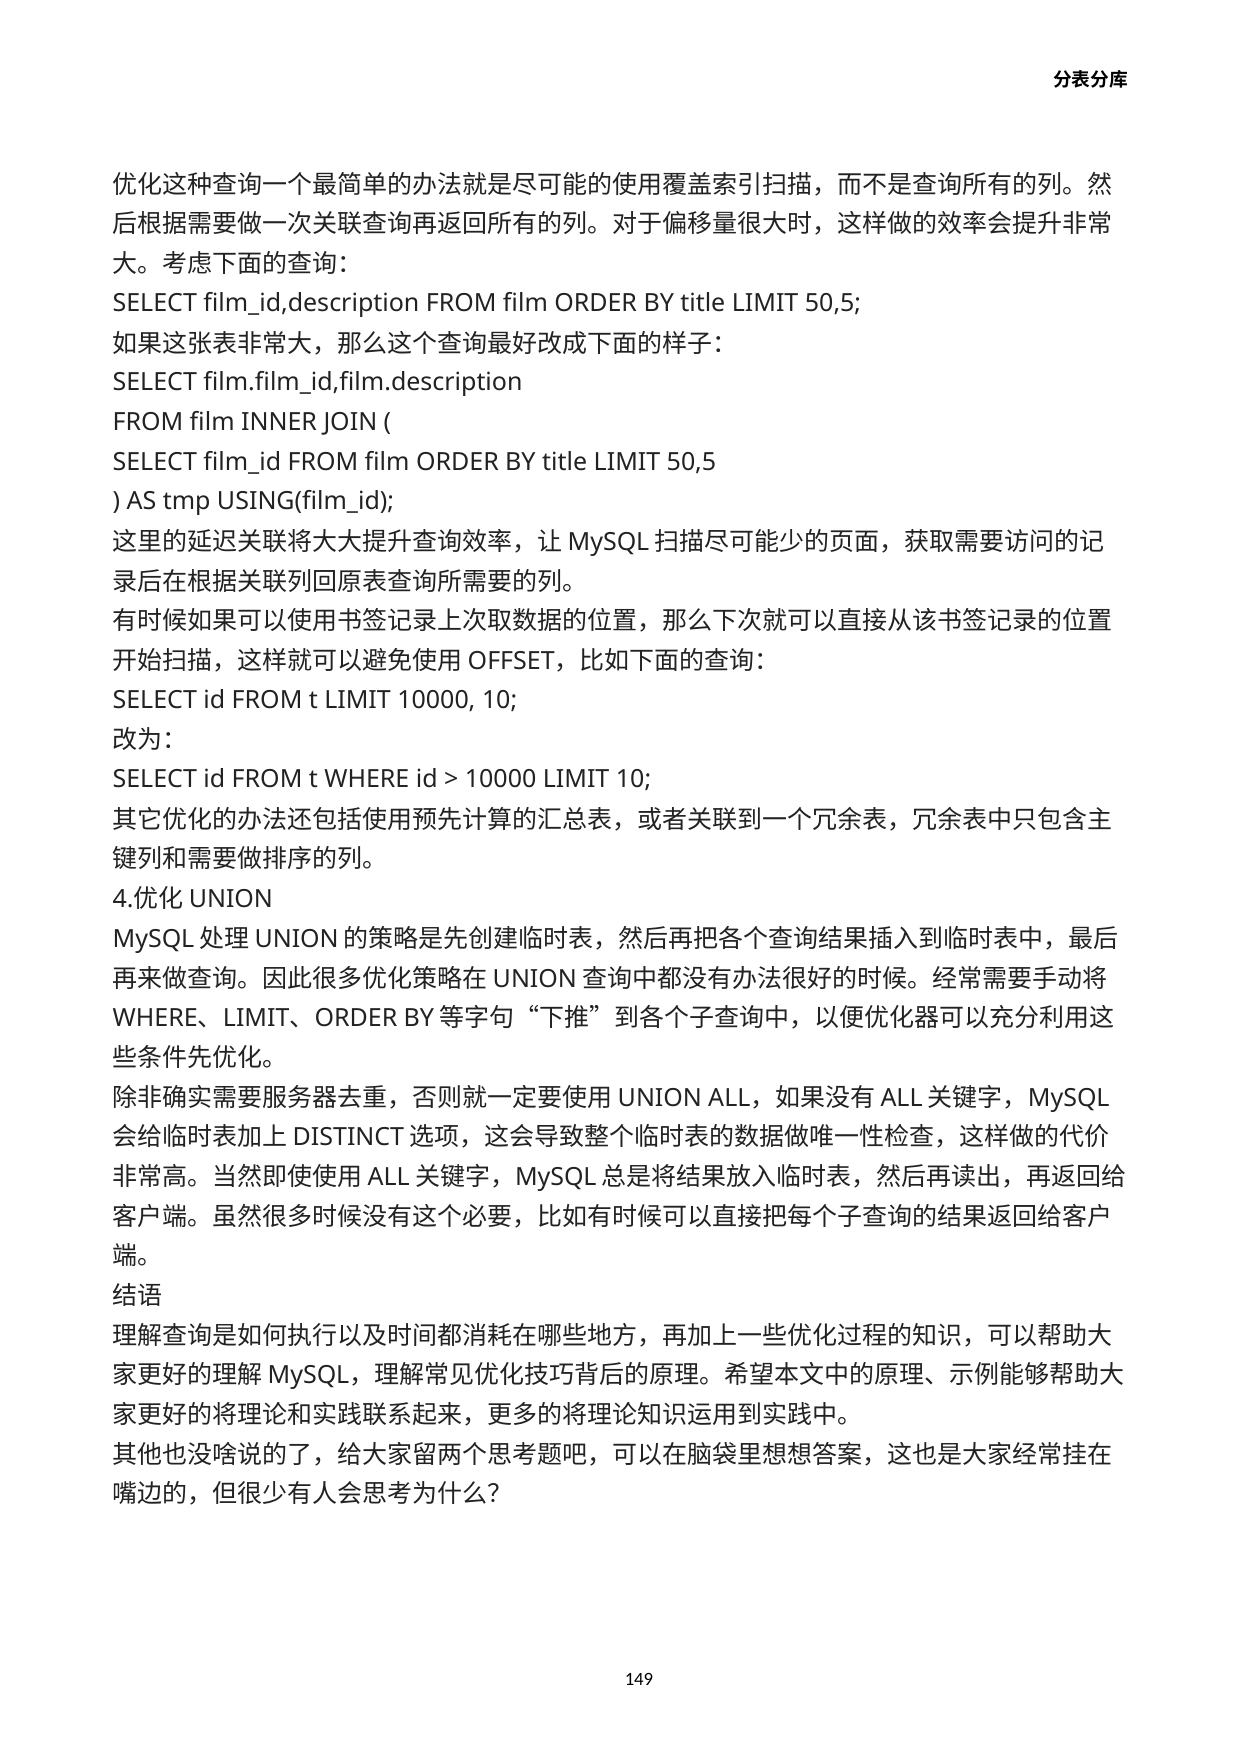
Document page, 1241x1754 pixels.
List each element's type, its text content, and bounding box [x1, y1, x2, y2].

text 除非确实需要服务器去重，否则就一定要使用UNION ALL，如果没有ALL关键字，MySQL会给临时表加上DISTINCT选项，这会导致整个临时表的数据做唯一性检查，这样做的代价非常高。当然即使使用ALL关键字，MySQL总是将结果放入临时表，然后再读出，再返回给客户端。虽然很多时候没有这个必要，比如有时候可以直接把每个子查询的结果返回给客户端。 [112, 1075, 1128, 1274]
text FROM film INNER JOIN ( [112, 401, 1128, 440]
text 理解查询是如何执行以及时间都消耗在哪些地方，再加上一些优化过程的知识，可以帮助大家更好的理解MySQL，理解常见优化技巧背后的原理。希望本文中的原理、示例能够帮助大家更好的将理论和实践联系起来，更多的将理论知识运用到实践中。 [112, 1313, 1128, 1433]
text 优化这种查询一个最简单的办法就是尽可能的使用覆盖索引扫描，而不是查询所有的列。然后根据需要做一次关联查询再返回所有的列。对于偏移量很大时，这样做的效率会提升非常大。考虑下面的查询： [112, 163, 1128, 282]
text ) AS tmp USING(film_id); [112, 480, 1128, 520]
text SELECT id FROM t LIMIT 10000, 10; [112, 678, 1128, 718]
text 这里的延迟关联将大大提升查询效率，让MySQL扫描尽可能少的页面，获取需要访问的记录后在根据关联列回原表查询所需要的列。 [112, 520, 1128, 599]
text SELECT id FROM t WHERE id > 10000 LIMIT 10; [112, 758, 1128, 798]
text 如果这张表非常大，那么这个查询最好改成下面的样子： [112, 321, 1128, 361]
text SELECT film_id,description FROM film ORDER BY title LIMIT 50,5; [112, 282, 1128, 321]
text 其他也没啥说的了，给大家留两个思考题吧，可以在脑袋里想想答案，这也是大家经常挂在嘴边的，但很少有人会思考为什么？ [112, 1433, 1128, 1512]
text 改为： [112, 718, 1128, 758]
text SELECT film_id FROM film ORDER BY title LIMIT 50,5 [112, 440, 1128, 480]
text 4.优化UNION [112, 877, 1128, 917]
text 有时候如果可以使用书签记录上次取数据的位置，那么下次就可以直接从该书签记录的位置开始扫描，这样就可以避免使用OFFSET，比如下面的查询： [112, 599, 1128, 678]
text 结语 [112, 1274, 1128, 1313]
text 其它优化的办法还包括使用预先计算的汇总表，或者关联到一个冗余表，冗余表中只包含主键列和需要做排序的列。 [112, 798, 1128, 877]
text MySQL处理UNION的策略是先创建临时表，然后再把各个查询结果插入到临时表中，最后再来做查询。因此很多优化策略在UNION查询中都没有办法很好的时候。经常需要手动将WHERE、LIMIT、ORDER BY等字句“下推”到各个子查询中，以便优化器可以充分利用这些条件先优化。 [112, 917, 1128, 1075]
text SELECT film.film_id,film.description [112, 361, 1128, 401]
